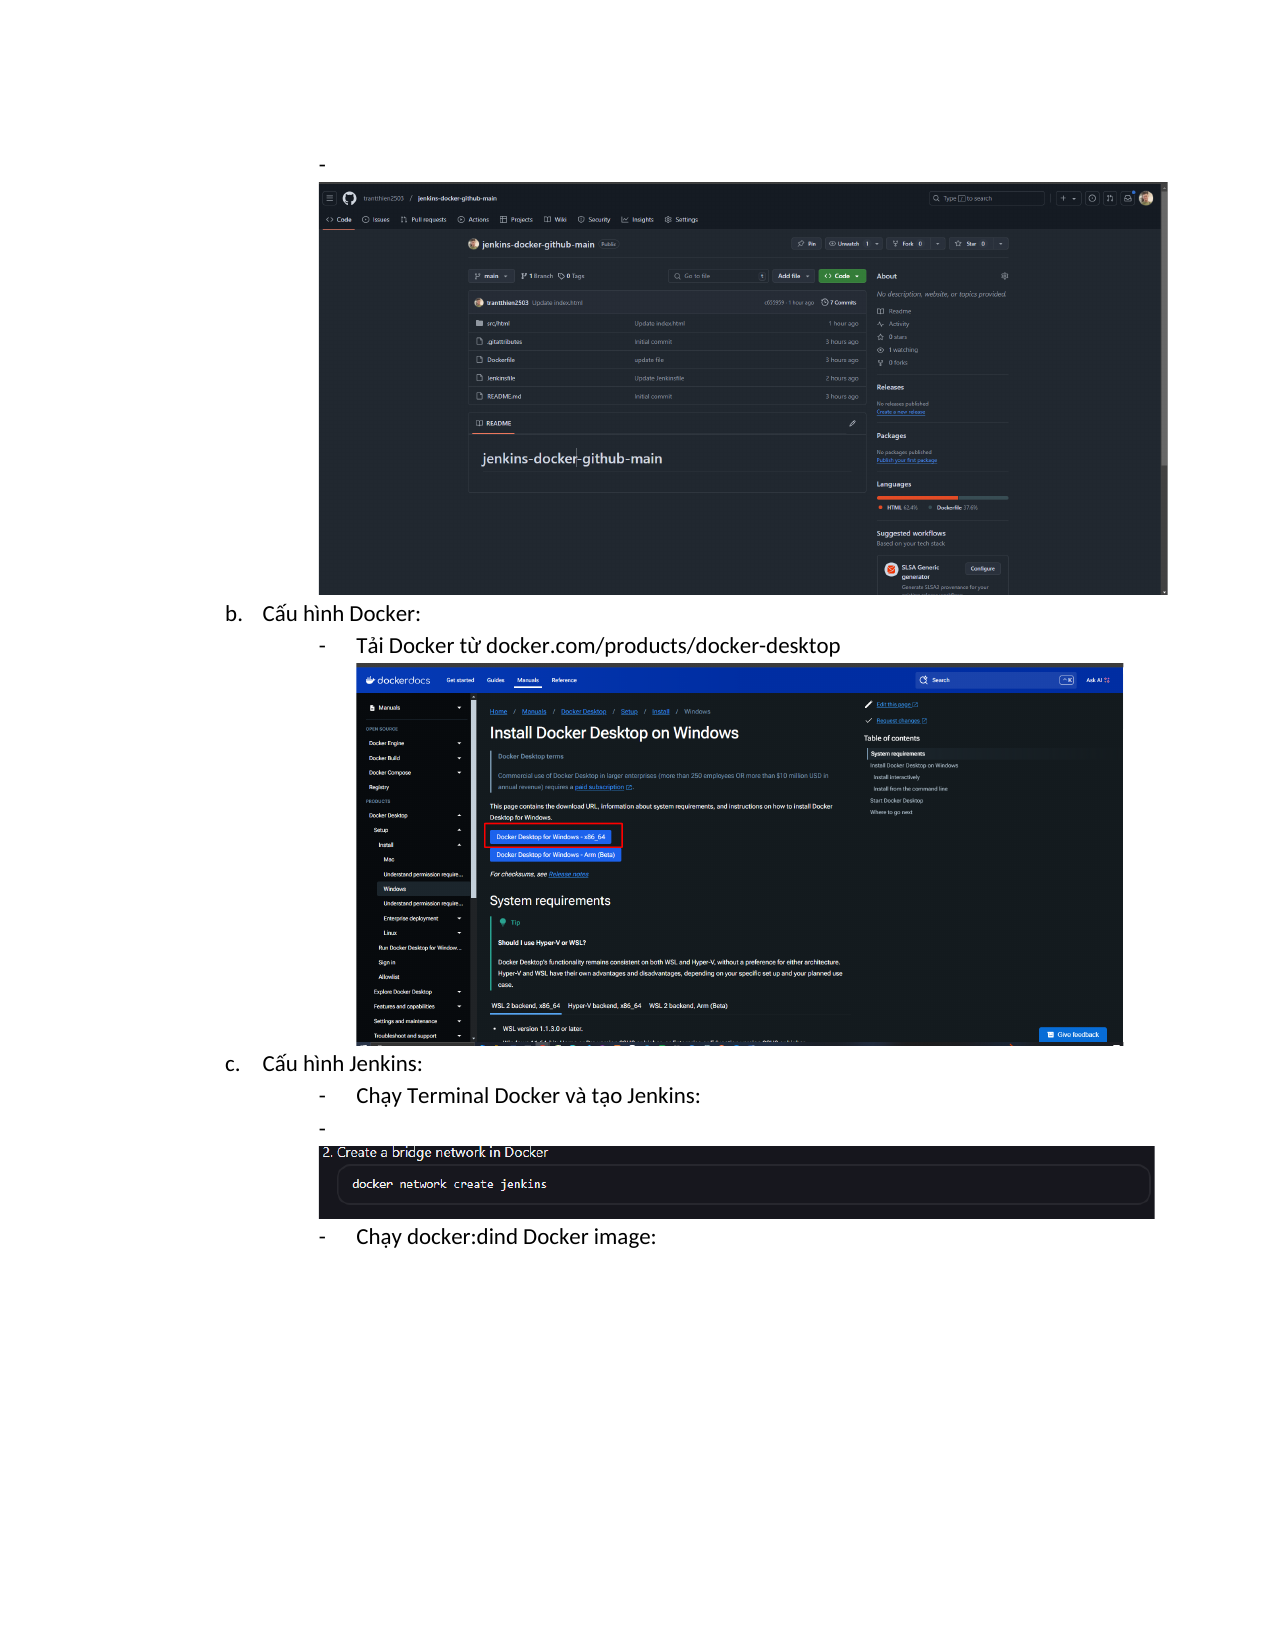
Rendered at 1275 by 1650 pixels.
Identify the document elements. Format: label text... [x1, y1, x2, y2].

list Cấu hình Jenkins: [225, 1049, 1125, 1077]
picture [318, 182, 1168, 595]
list Chạy docker:dind Docker image: [319, 1222, 1125, 1250]
picture [356, 663, 1124, 1046]
list Tải Docker từ docker.com/products/docker-desktop [319, 631, 1125, 659]
picture [318, 1146, 1155, 1219]
list Cấu hình Docker: [225, 599, 1125, 627]
list Chạy Terminal Docker và tạo Jenkins: [319, 1082, 1125, 1109]
